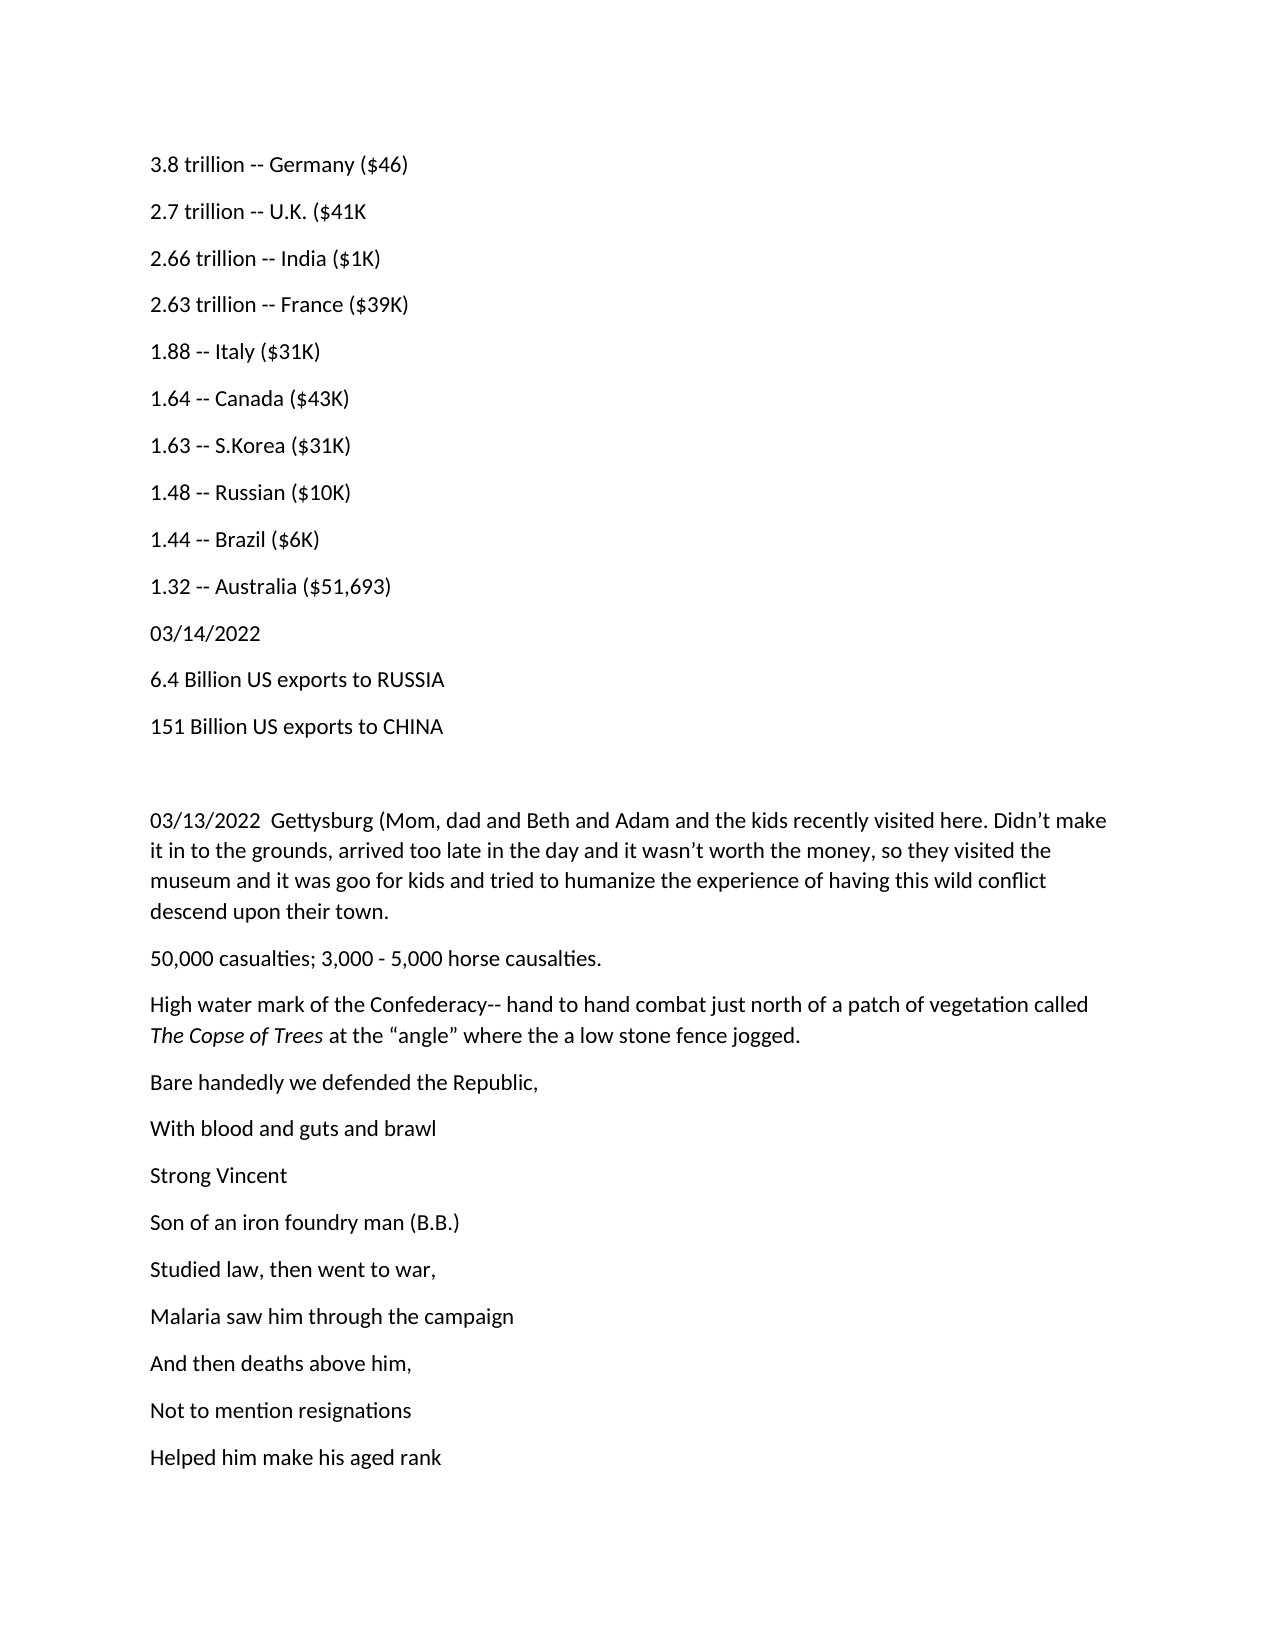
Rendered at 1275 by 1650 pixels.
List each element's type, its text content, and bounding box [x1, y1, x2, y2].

text 2.63 trillion -- France ($39K) [150, 291, 1125, 319]
text Strong Vincent [150, 1161, 1125, 1189]
text With blood and guts and brawl [150, 1114, 1125, 1143]
text 1.32 -- Australia ($51,693) [150, 572, 1125, 600]
text 03/13/2022 Gettysburg (Mom, dad and Beth and Adam and the kids recently visited here. Didn’t make it in to the grounds, arrived too late in the day and it wasn’t worth the money, so they visited the museum and it was goo for kids and tried to humanize the experience of having this wild conflict descend upon their town. [150, 806, 1125, 925]
text 2.66 trillion -- India ($1K) [150, 244, 1125, 272]
text 03/14/2022 [150, 619, 1125, 647]
text 1.48 -- Russian ($10K) [150, 478, 1125, 506]
text Helped him make his aged rank [150, 1443, 1125, 1471]
text Not to mention resignations [150, 1396, 1125, 1424]
text Son of an iron foundry man (B.B.) [150, 1208, 1125, 1236]
text 50,000 casualties; 3,000 - 5,000 horse causalties. [150, 944, 1125, 972]
text 151 Billion US exports to CHINA [150, 712, 1125, 741]
text 1.44 -- Brazil ($6K) [150, 525, 1125, 553]
text 1.64 -- Canada ($43K) [150, 384, 1125, 412]
text 1.88 -- Italy ($31K) [150, 337, 1125, 366]
text And then deaths above him, [150, 1349, 1125, 1377]
text 3.8 trillion -- Germany ($46) [150, 150, 1125, 178]
text 2.7 trillion -- U.K. ($41K [150, 197, 1125, 225]
text 1.63 -- S.Korea ($31K) [150, 431, 1125, 459]
text Malaria saw him through the campaign [150, 1302, 1125, 1330]
text 6.4 Billion US exports to RUSSIA [150, 666, 1125, 694]
text Studied law, then went to war, [150, 1255, 1125, 1283]
text High water mark of the Confederacy-- hand to hand combat just north of a patch of vegetation called The Copse of Trees at the “angle” where the a low stone fence jogged. [150, 991, 1125, 1049]
text Bare handedly we defended the Republic, [150, 1068, 1125, 1096]
